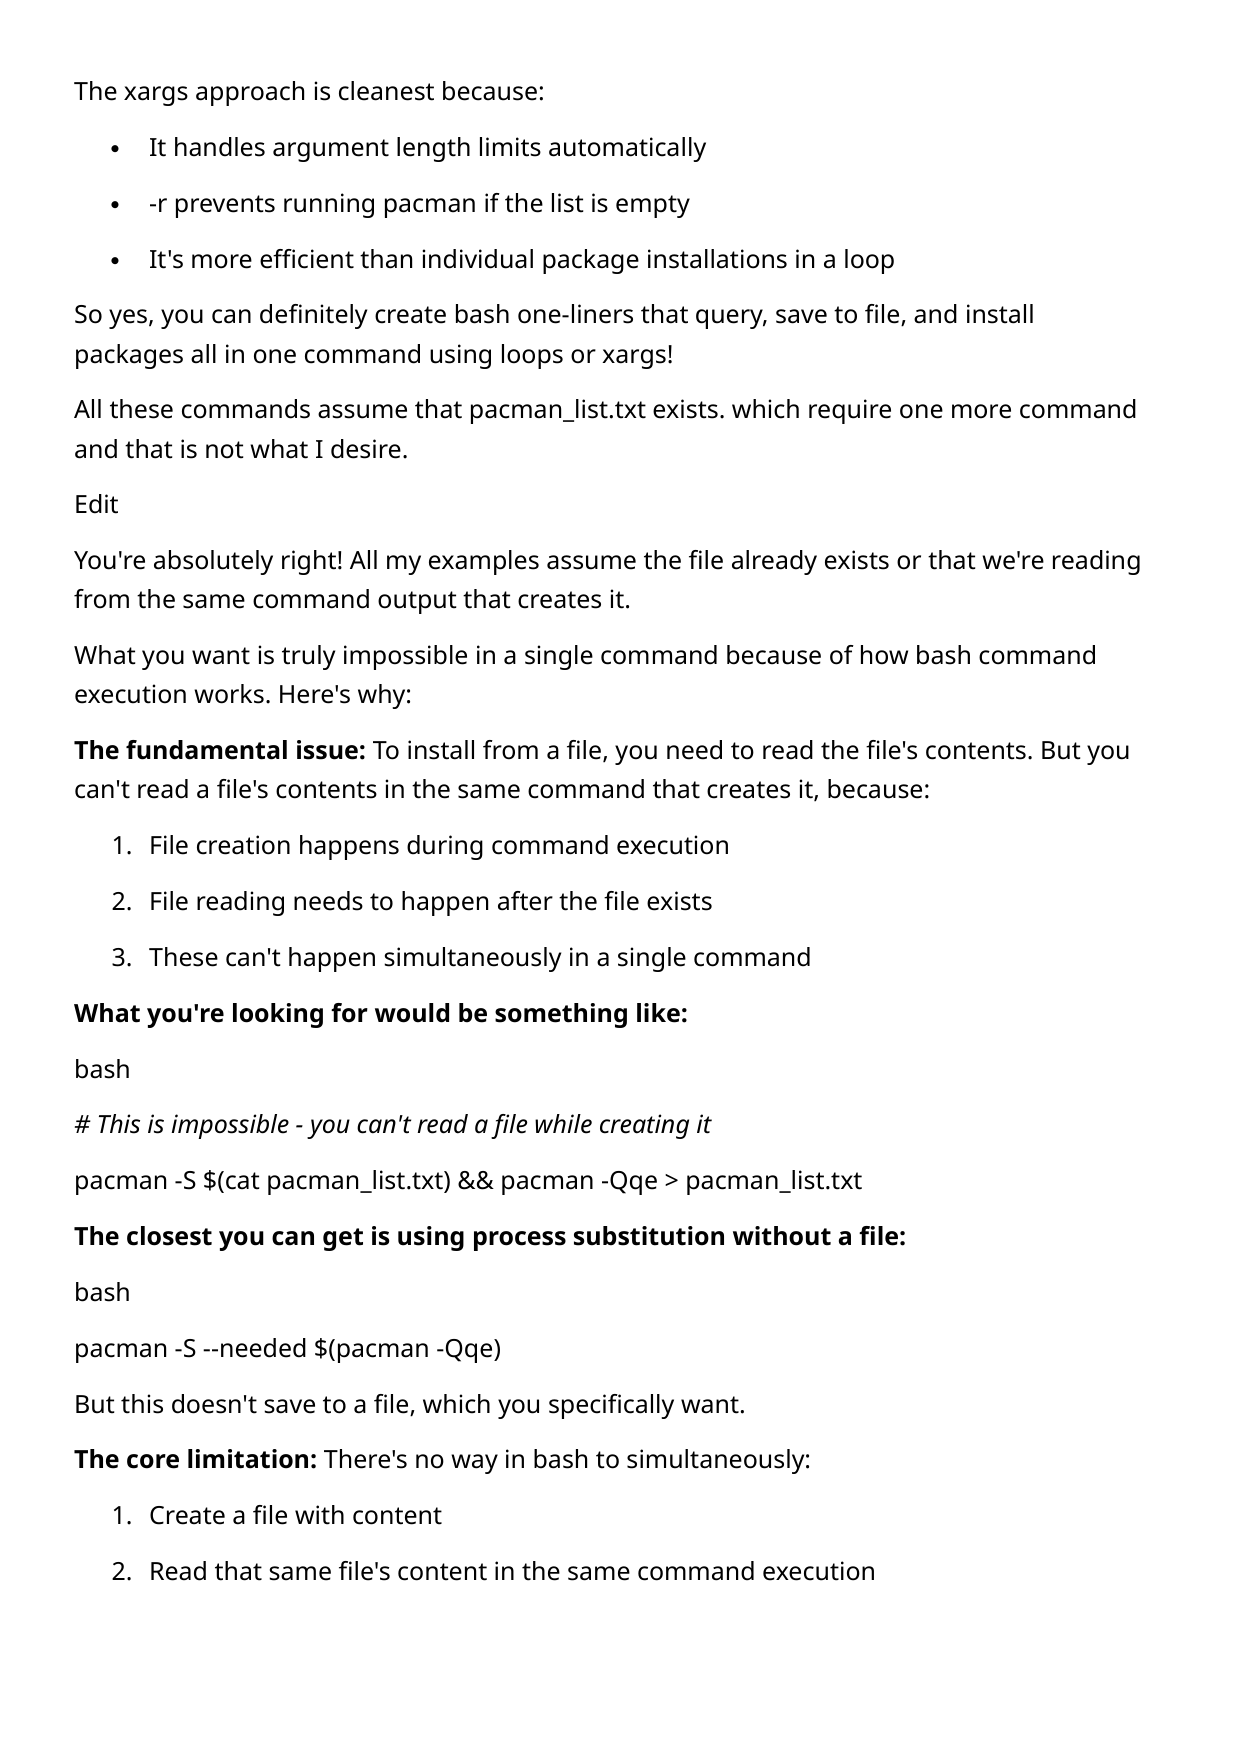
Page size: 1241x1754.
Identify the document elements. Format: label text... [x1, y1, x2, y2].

text So yes, you can definitely create bash one-liners that query, save to file, and install packages all in one command using loops or xargs! [74, 297, 1152, 370]
text The fundamental issue: To install from a file, you need to read the file's contents. But you can't read a file's contents in the same command that creates it, because: [74, 733, 1152, 806]
text pacman -S --needed $(pacman -Qqe) [74, 1331, 1152, 1364]
text What you want is truly impossible in a single command because of how bash command execution works. Here's why: [74, 638, 1152, 711]
text bash [74, 1051, 1152, 1085]
list These can't happen simultaneously in a single command [111, 940, 1152, 974]
text The core limitation: There's no way in bash to simultaneously: [74, 1442, 1152, 1476]
text # This is impossible - you can't read a file while creating it [74, 1107, 1152, 1141]
text pacman -S $(cat pacman_list.txt) && pacman -Qqe > pacman_list.txt [74, 1163, 1152, 1197]
text What you're looking for would be something like: [74, 996, 1152, 1029]
text The xargs approach is cleanest because: [74, 74, 1152, 108]
list Create a file with content [111, 1498, 1152, 1532]
list It handles argument length limits automatically [111, 130, 1152, 164]
list Read that same file's content in the same command execution [111, 1554, 1152, 1588]
list File creation happens during command execution [111, 828, 1152, 862]
list File reading needs to happen after the file exists [111, 884, 1152, 918]
list It's more efficient than individual package installations in a loop [111, 241, 1152, 275]
text bash [74, 1275, 1152, 1309]
list -r prevents running pacman if the list is empty [111, 186, 1152, 219]
text The closest you can get is using process substitution without a file: [74, 1219, 1152, 1253]
text Edit [74, 487, 1152, 521]
text But this doesn't save to a file, which you specifically want. [74, 1386, 1152, 1420]
text You're absolutely right! All my examples assume the file already exists or that we're reading from the same command output that creates it. [74, 543, 1152, 616]
text All these commands assume that pacman_list.txt exists. which require one more command and that is not what I desire. [74, 392, 1152, 465]
